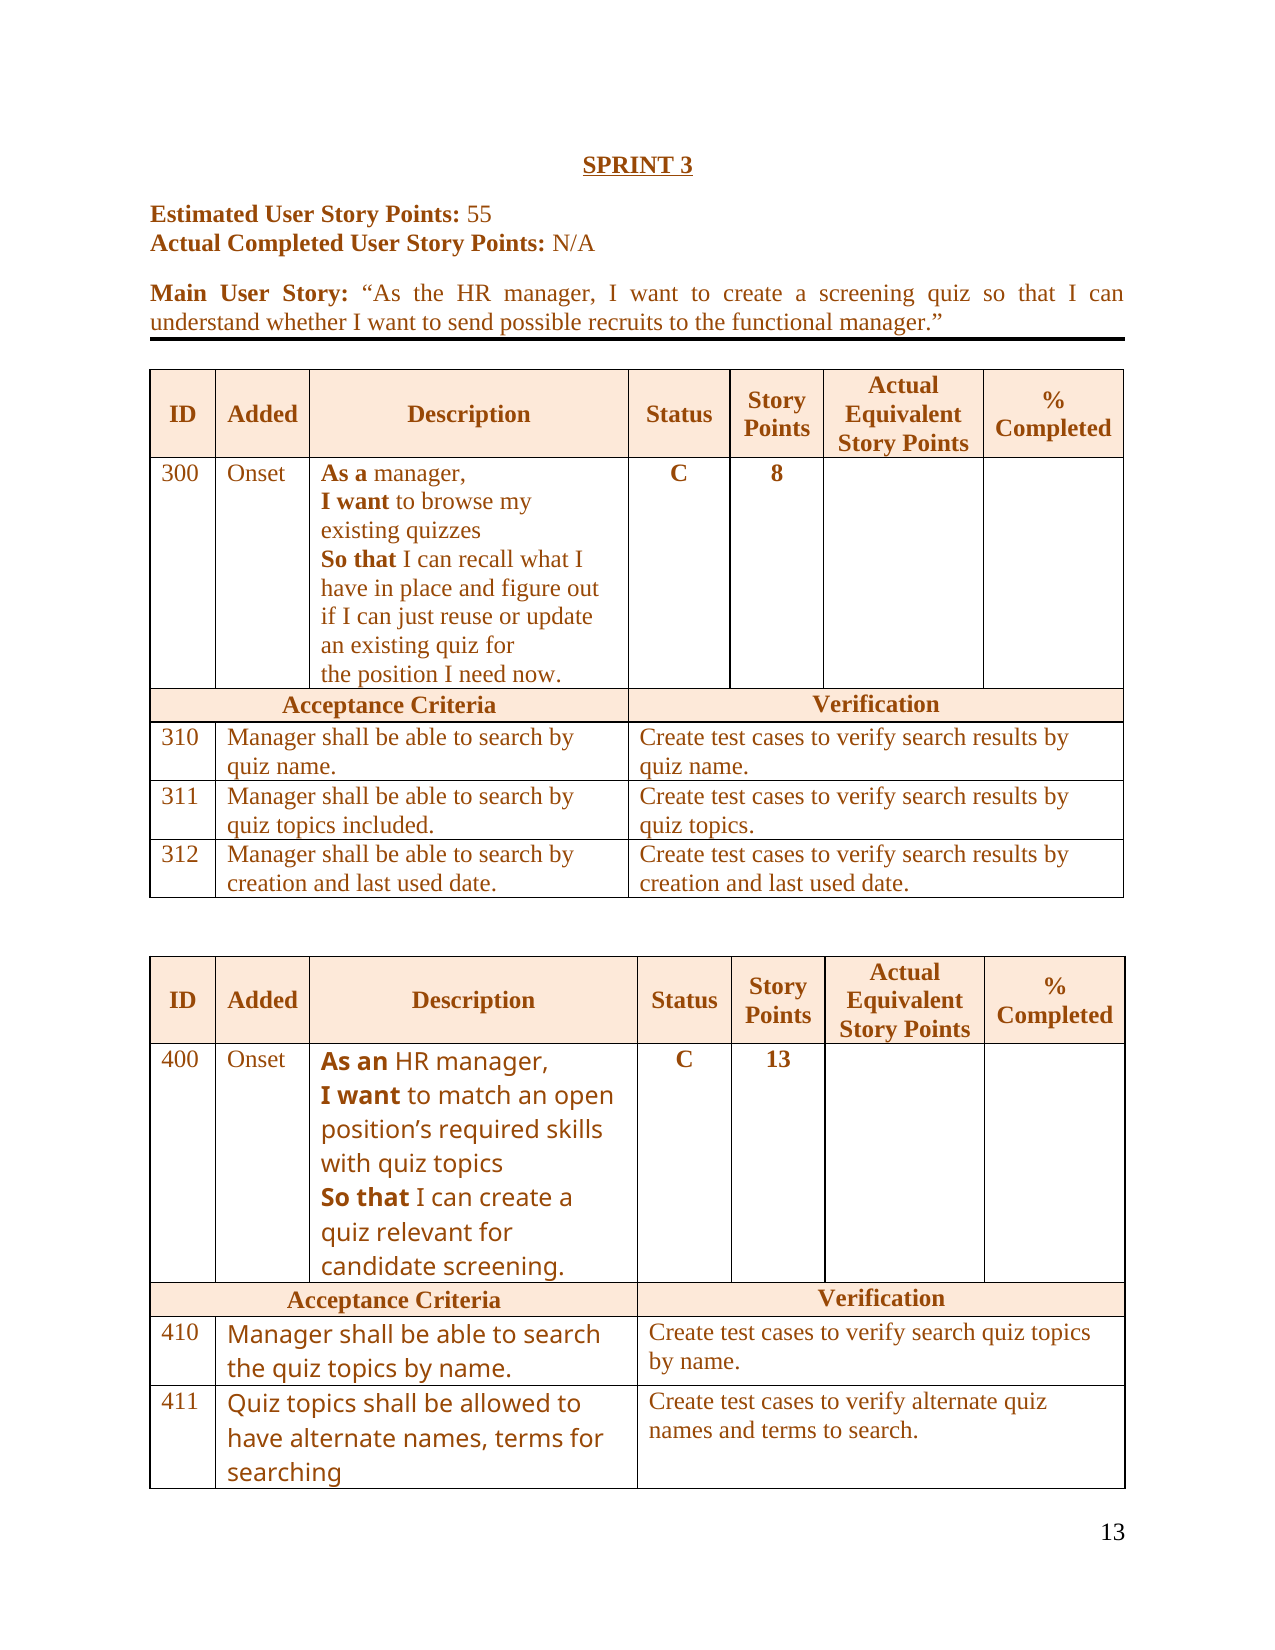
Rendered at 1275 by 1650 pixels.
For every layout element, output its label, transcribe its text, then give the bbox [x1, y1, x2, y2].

table_cell Verification [638, 1283, 1124, 1316]
table_cell [984, 458, 1123, 688]
table_cell Acceptance Criteria [151, 1283, 637, 1316]
table_cell Manager shall be able to search by quiz topics included. [216, 781, 628, 838]
table_cell 400 [151, 1044, 215, 1282]
table_cell Manager shall be able to search by creation and last used date. [216, 840, 628, 897]
table_cell Create test cases to verify search results by quiz name. [749, 723, 1123, 780]
table_cell Create test cases to verify search results by creation and last used date. [909, 840, 1123, 897]
table_header % Completed [985, 957, 1124, 1043]
table_cell Create test cases to verify search results by quiz topics. [754, 781, 1123, 838]
table_cell Onset [216, 1044, 309, 1282]
table_cell 410 [151, 1317, 215, 1385]
table_cell 13 [732, 1044, 824, 1282]
table_header Actual Equivalent Story Points [824, 370, 983, 457]
table_cell [985, 1044, 1124, 1282]
table_header ID [151, 370, 215, 457]
table_cell 312 [151, 840, 215, 897]
table_cell [826, 1044, 984, 1282]
table_cell Onset [216, 458, 309, 688]
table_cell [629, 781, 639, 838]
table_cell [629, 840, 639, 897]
table_cell 8 [731, 458, 823, 688]
table_cell 411 [151, 1386, 215, 1488]
table_header Story Points [732, 957, 824, 1043]
text Estimated User Story Points: 55 [150, 199, 1125, 228]
table_cell Verification [629, 689, 1123, 721]
table_cell C [629, 458, 729, 688]
table_cell As an HR manager, I want to match an open position’s required skills with quiz topics So that I can create a quiz relevant for candidate screening. [310, 1044, 637, 1282]
table_cell Manager shall be able to search the quiz topics by name. [216, 1317, 637, 1385]
table_cell Acceptance Criteria [151, 689, 628, 721]
table_cell [824, 458, 983, 688]
table_header Actual Equivalent Story Points [826, 957, 984, 1043]
table_cell 300 [151, 458, 215, 688]
text Actual Completed User Story Points: N/A [150, 228, 1125, 257]
table_cell Manager shall be able to search by quiz name. [216, 723, 628, 780]
table_cell C [638, 1044, 731, 1282]
table_cell Create test cases to verify alternate quiz names and terms to search. [638, 1386, 1124, 1488]
table_header Status [638, 957, 731, 1043]
table_header % Completed [984, 370, 1123, 457]
table_cell 310 [151, 723, 215, 780]
text Main User Story: “As the HR manager, I want to create a screening quiz so that I can understand whether I want to send possible recruits to the functional manager.” [150, 307, 1125, 337]
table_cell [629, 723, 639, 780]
table_cell Quiz topics shall be allowed to have alternate names, terms for searching [216, 1386, 637, 1488]
table_header Description [310, 957, 637, 1043]
text SPRINT 3 [150, 150, 1125, 179]
table_header Description [310, 370, 628, 457]
table_header Status [629, 370, 729, 457]
table_header Added [216, 957, 309, 1043]
table_header Added [216, 370, 309, 457]
table_header ID [151, 957, 215, 1043]
table_cell As a manager, I want to browse my existing quizzes So that I can recall what I have in place and figure out if I can just reuse or update an existing quiz for the position I need now. [310, 458, 628, 688]
table_header Story Points [731, 370, 823, 457]
table_cell 311 [151, 781, 215, 838]
table_cell Create test cases to verify search quiz topics by name. [638, 1317, 1124, 1385]
